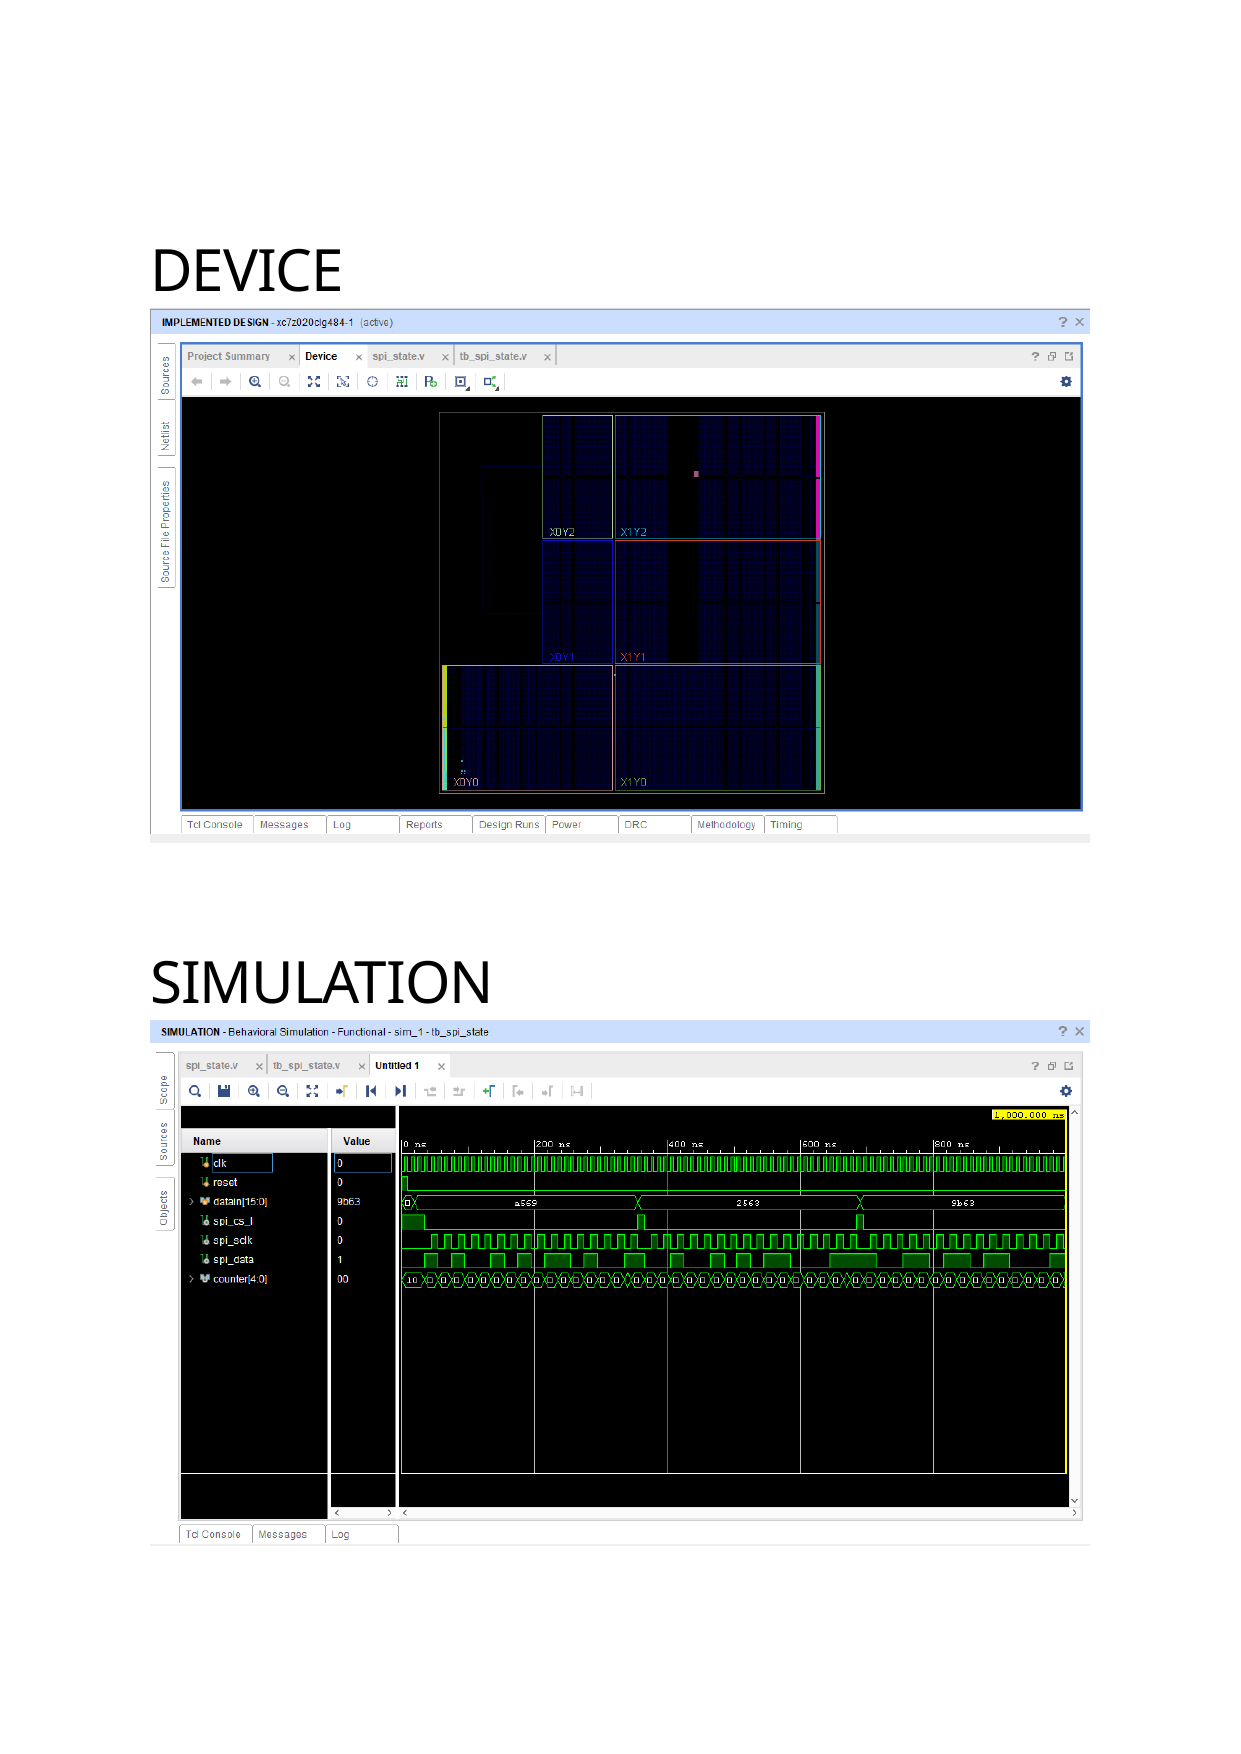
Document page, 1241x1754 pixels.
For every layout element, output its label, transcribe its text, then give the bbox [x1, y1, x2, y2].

picture [150, 1020, 1091, 1546]
title DEVICE [150, 229, 1090, 308]
title SIMULATION [150, 941, 1090, 1020]
picture [150, 308, 1091, 843]
